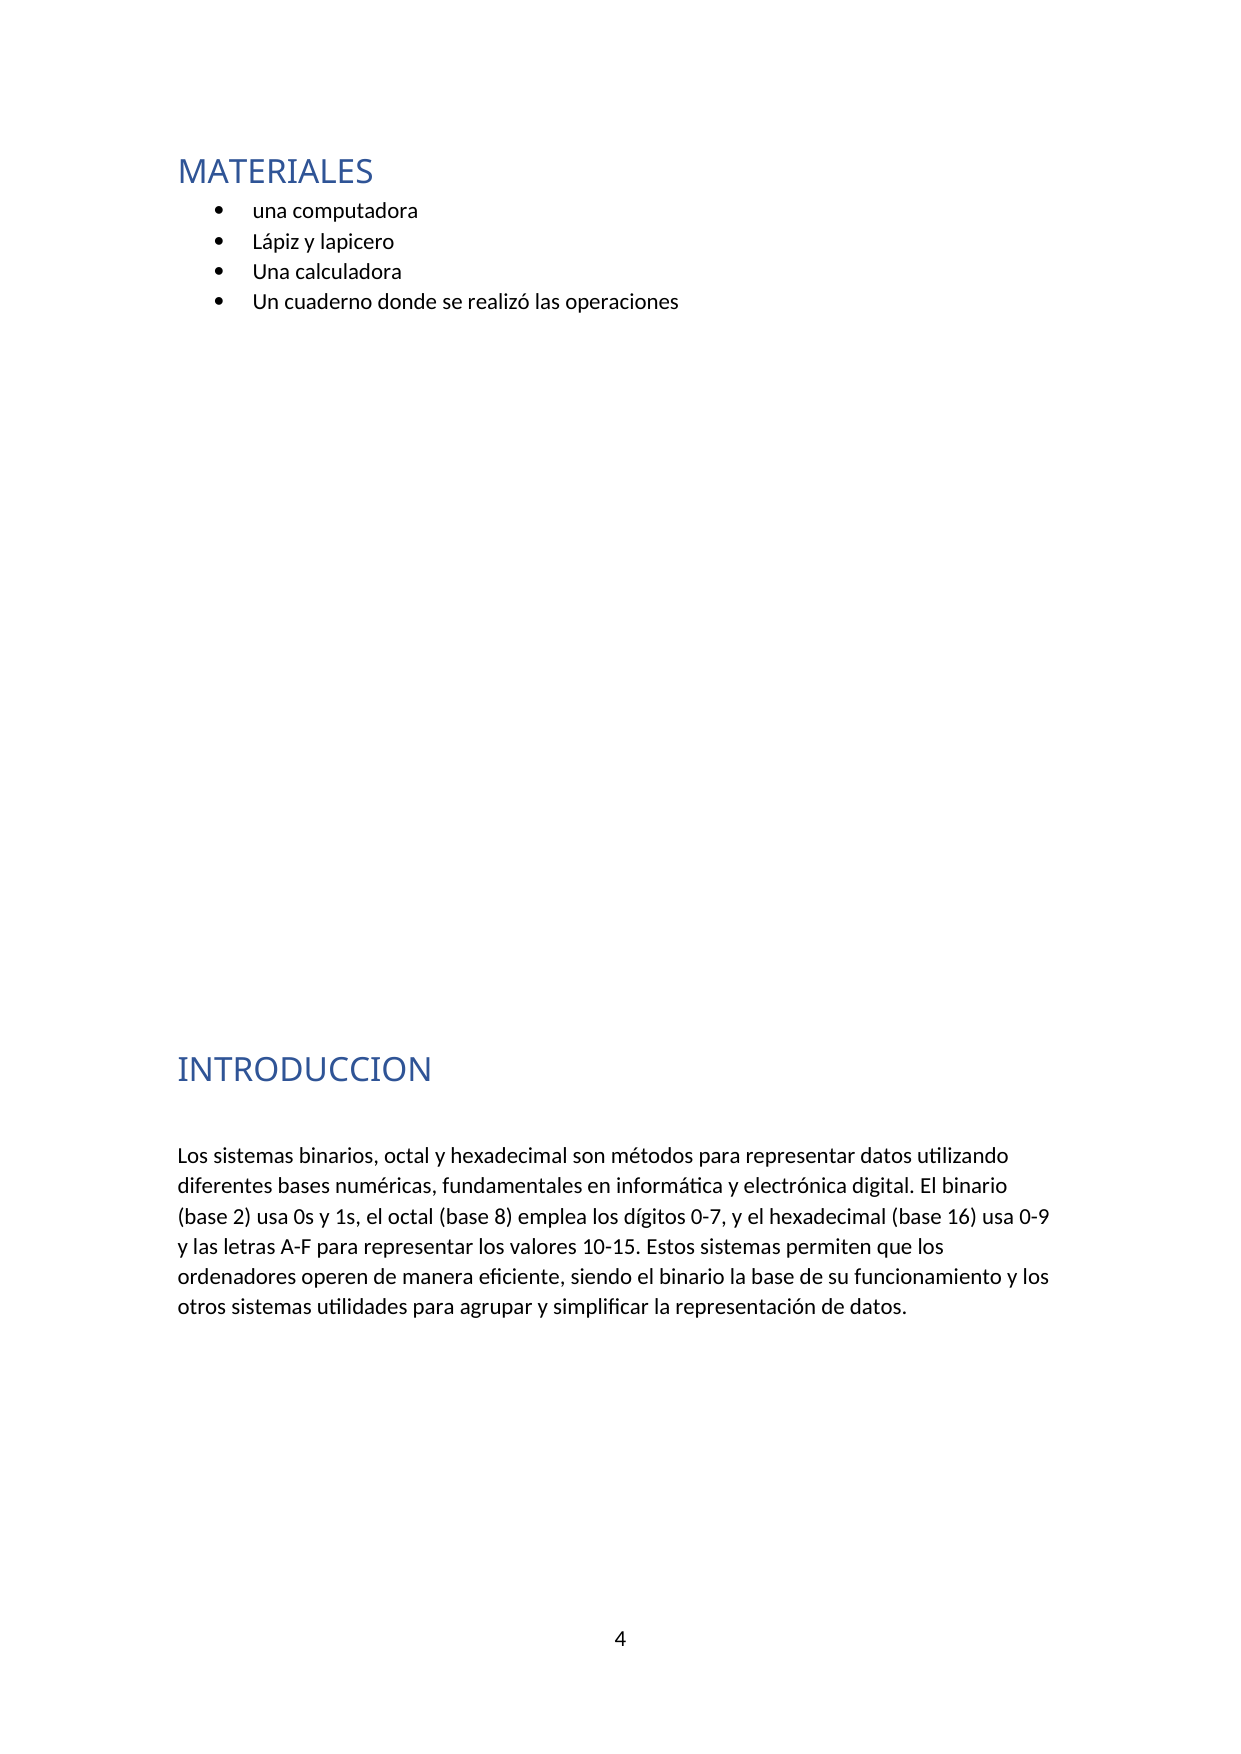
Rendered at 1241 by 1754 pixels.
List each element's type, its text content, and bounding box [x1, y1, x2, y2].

subtitle INTRODUCCION [177, 1046, 1063, 1091]
list Lápiz y lapicero [215, 227, 1063, 255]
list Una calculadora [215, 257, 1063, 285]
list Un cuaderno donde se realizó las operaciones [215, 287, 1063, 315]
text Los sistemas binarios, octal y hexadecimal son métodos para representar datos utilizando diferentes bases numéricas, fundamentales en informática y electrónica digital. El binario (base 2) usa 0s y 1s, el octal (base 8) emplea los dígitos 0-7, y el hexadecimal (base 16) usa 0-9 y las letras A-F para representar los valores 10-15. Estos sistemas permiten que los ordenadores operen de manera eficiente, siendo el binario la base de su funcionamiento y los otros sistemas utilidades para agrupar y simplificar la representación de datos. [177, 1141, 1063, 1320]
subtitle MATERIALES [177, 148, 1063, 193]
list una computadora [215, 197, 1063, 224]
